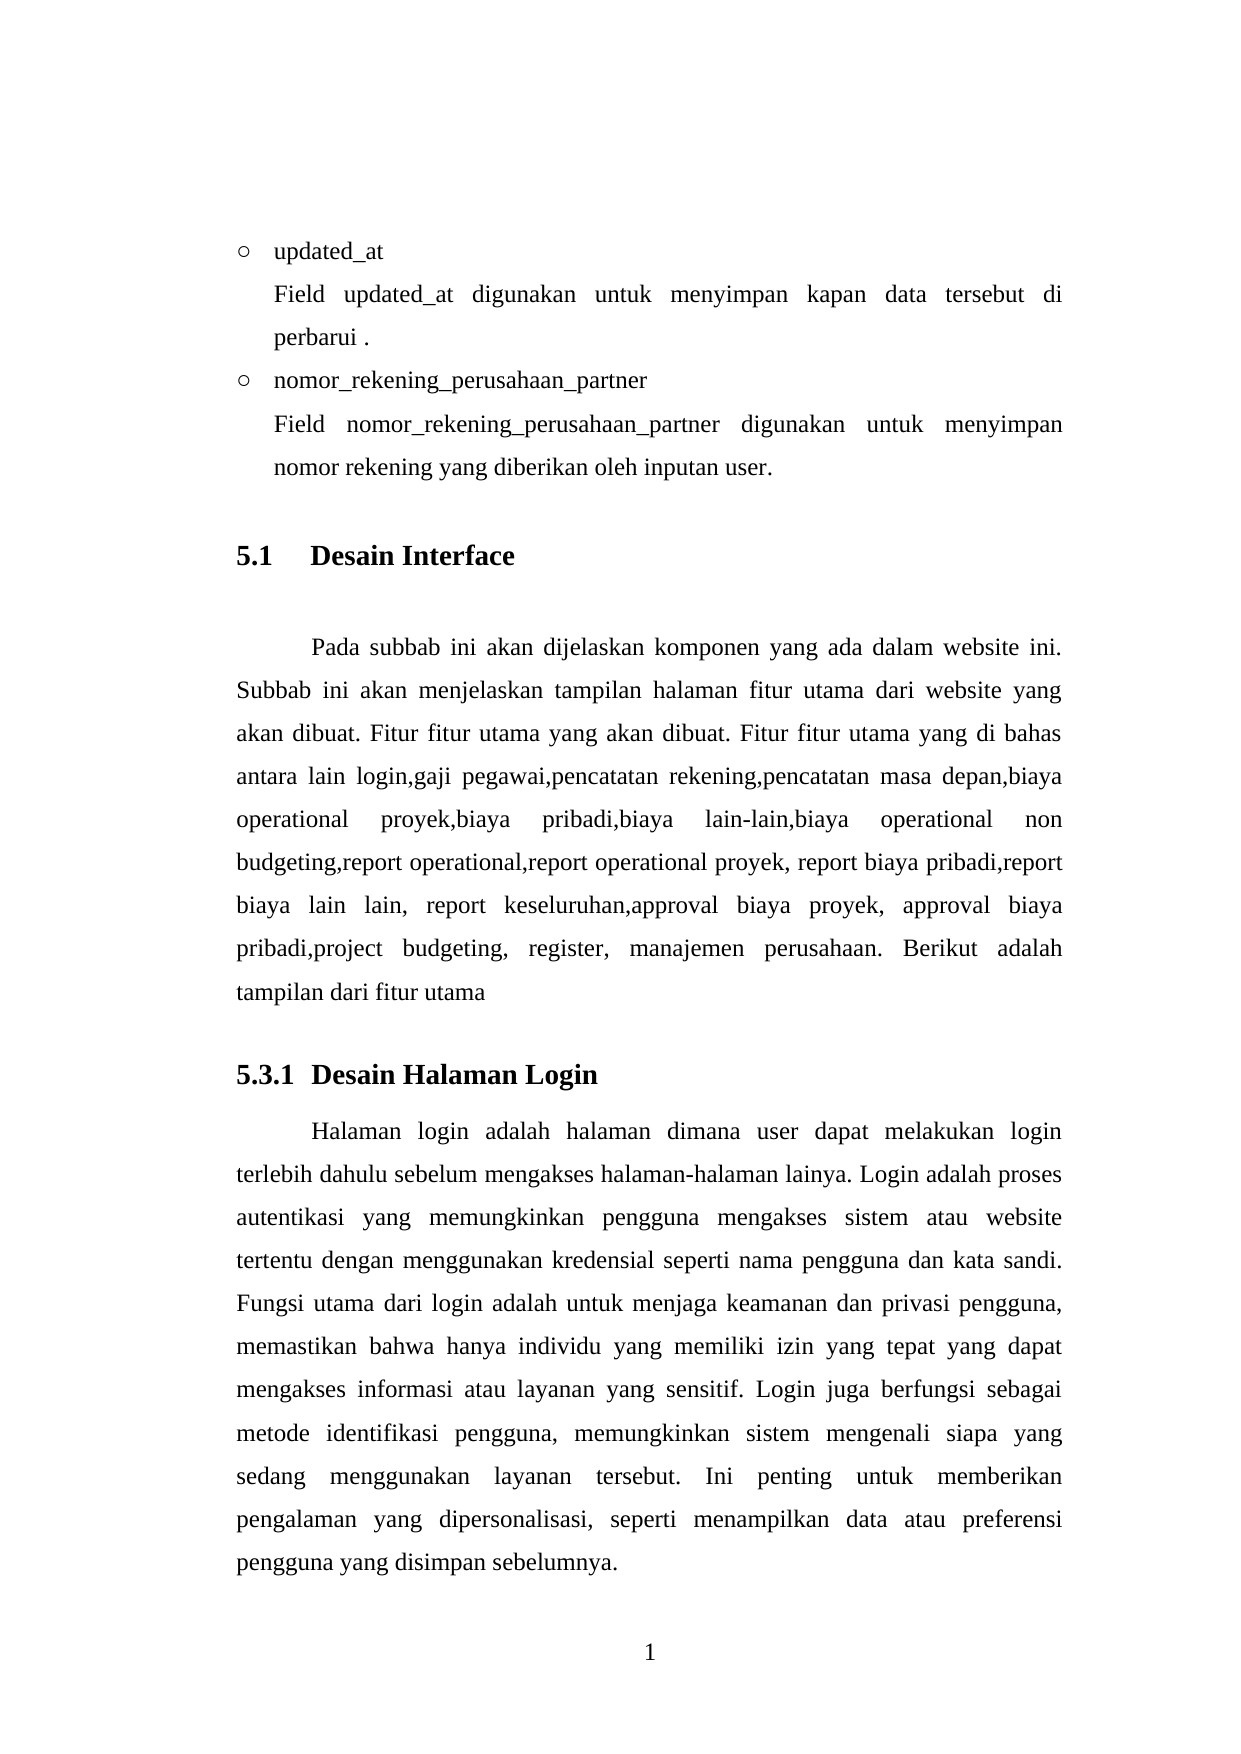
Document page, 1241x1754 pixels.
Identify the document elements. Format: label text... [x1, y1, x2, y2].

subtitle 5.3.1 Desain Halaman Login [236, 1057, 1063, 1091]
text Field nomor_rekening_perusahaan_partner digunakan untuk menyimpan nomor rekening yang diberikan oleh inputan user. [274, 409, 1063, 481]
list Desain Interface [236, 538, 1063, 572]
list updated_at [236, 236, 1063, 265]
list nomor_rekening_perusahaan_partner [236, 366, 1063, 394]
text Field updated_at digunakan untuk menyimpan kapan data tersebut di perbarui . [274, 279, 1063, 351]
text Pada subbab ini akan dijelaskan komponen yang ada dalam website ini. Subbab ini akan menjelaskan tampilan halaman fitur utama dari website yang akan dibuat. Fitur fitur utama yang akan dibuat. Fitur fitur utama yang di bahas antara lain login,gaji pegawai,pencatatan rekening,pencatatan masa depan,biaya operational proyek,biaya pribadi,biaya lain-lain,biaya operational non budgeting,report operational,report operational proyek, report biaya pribadi,report biaya lain lain, report keseluruhan,approval biaya proyek, approval biaya pribadi,project budgeting, register, manajemen perusahaan. Berikut adalah tampilan dari fitur utama [236, 632, 1063, 1005]
text Halaman login adalah halaman dimana user dapat melakukan login terlebih dahulu sebelum mengakses halaman-halaman lainya. Login adalah proses autentikasi yang memungkinkan pengguna mengakses sistem atau website tertentu dengan menggunakan kredensial seperti nama pengguna dan kata sandi. Fungsi utama dari login adalah untuk menjaga keamanan dan privasi pengguna, memastikan bahwa hanya individu yang memiliki izin yang tepat yang dapat mengakses informasi atau layanan yang sensitif. Login juga berfungsi sebagai metode identifikasi pengguna, memungkinkan sistem mengenali siapa yang sedang menggunakan layanan tersebut. Ini penting untuk memberikan pengalaman yang dipersonalisasi, seperti menampilkan data atau preferensi pengguna yang disimpan sebelumnya. [236, 1116, 1063, 1576]
